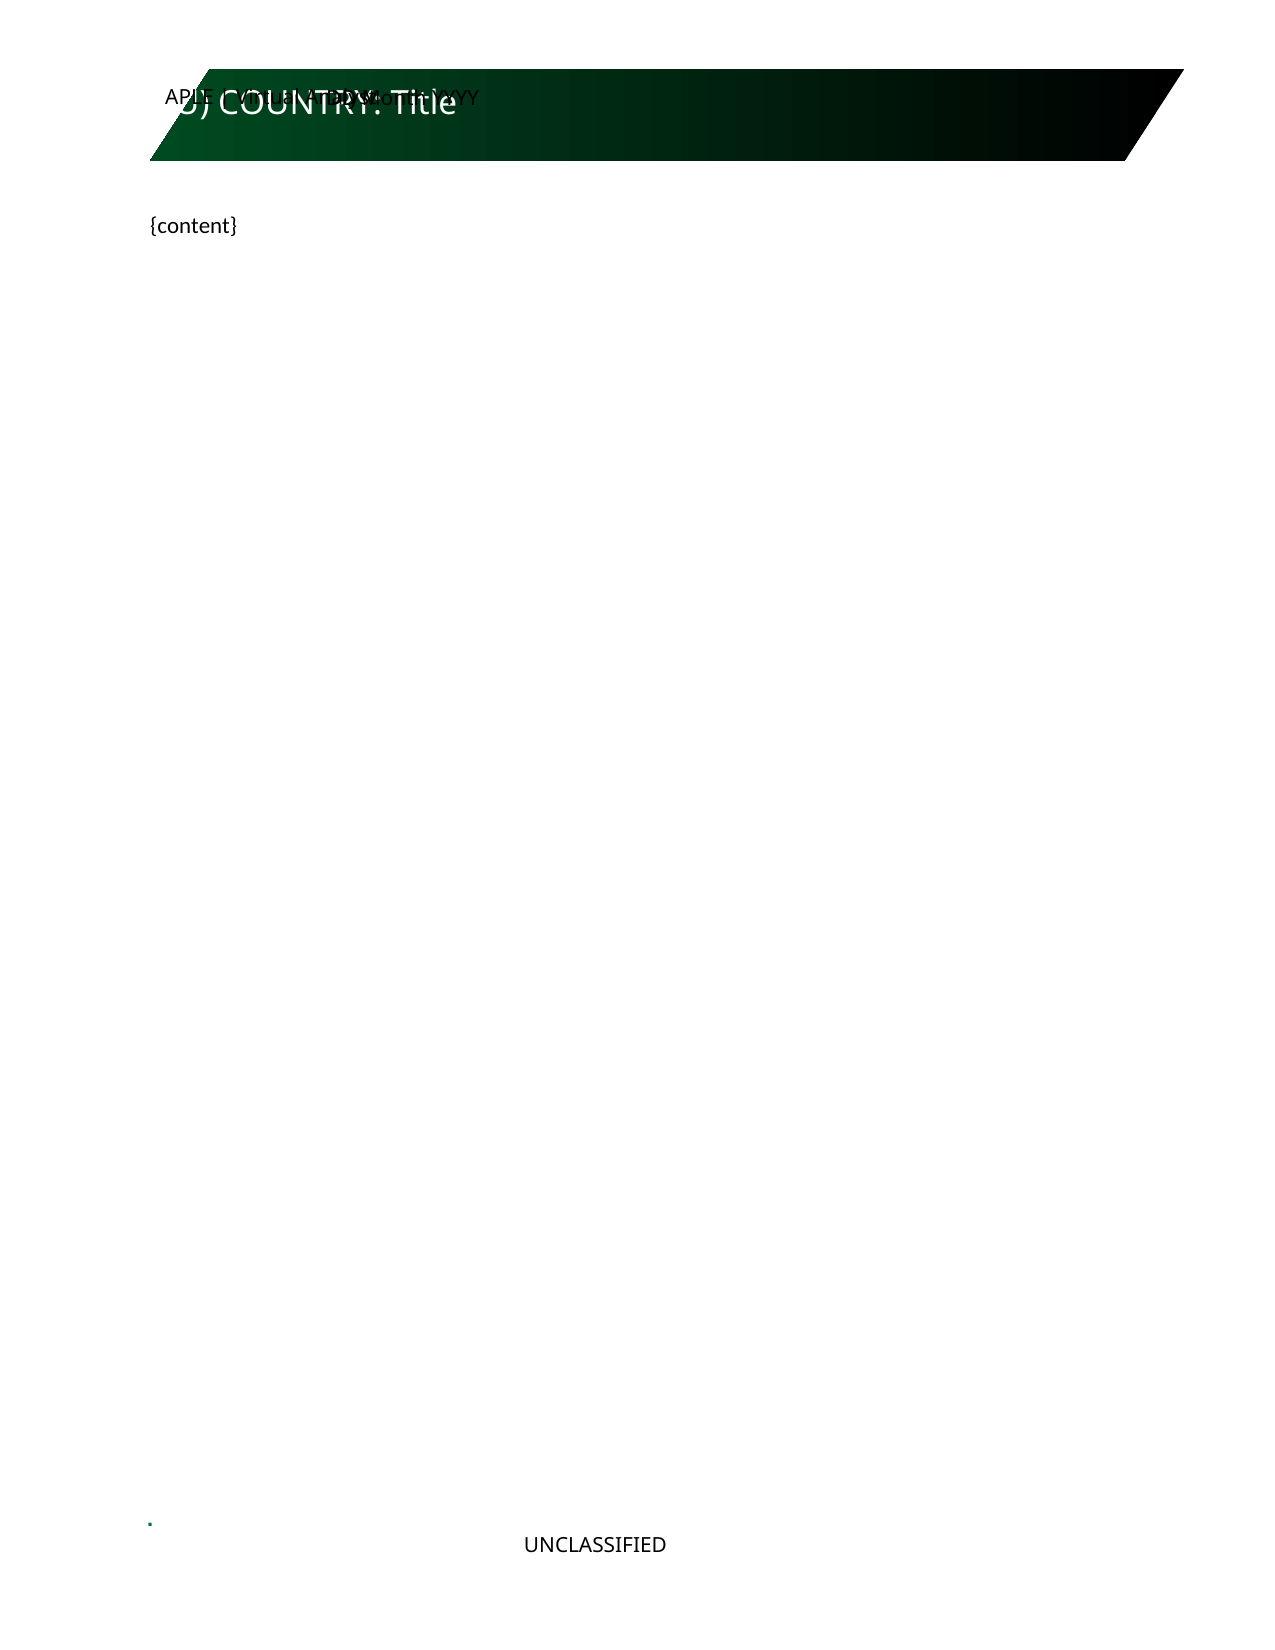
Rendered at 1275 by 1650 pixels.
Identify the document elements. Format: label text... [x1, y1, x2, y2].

text {content} [150, 211, 1162, 239]
